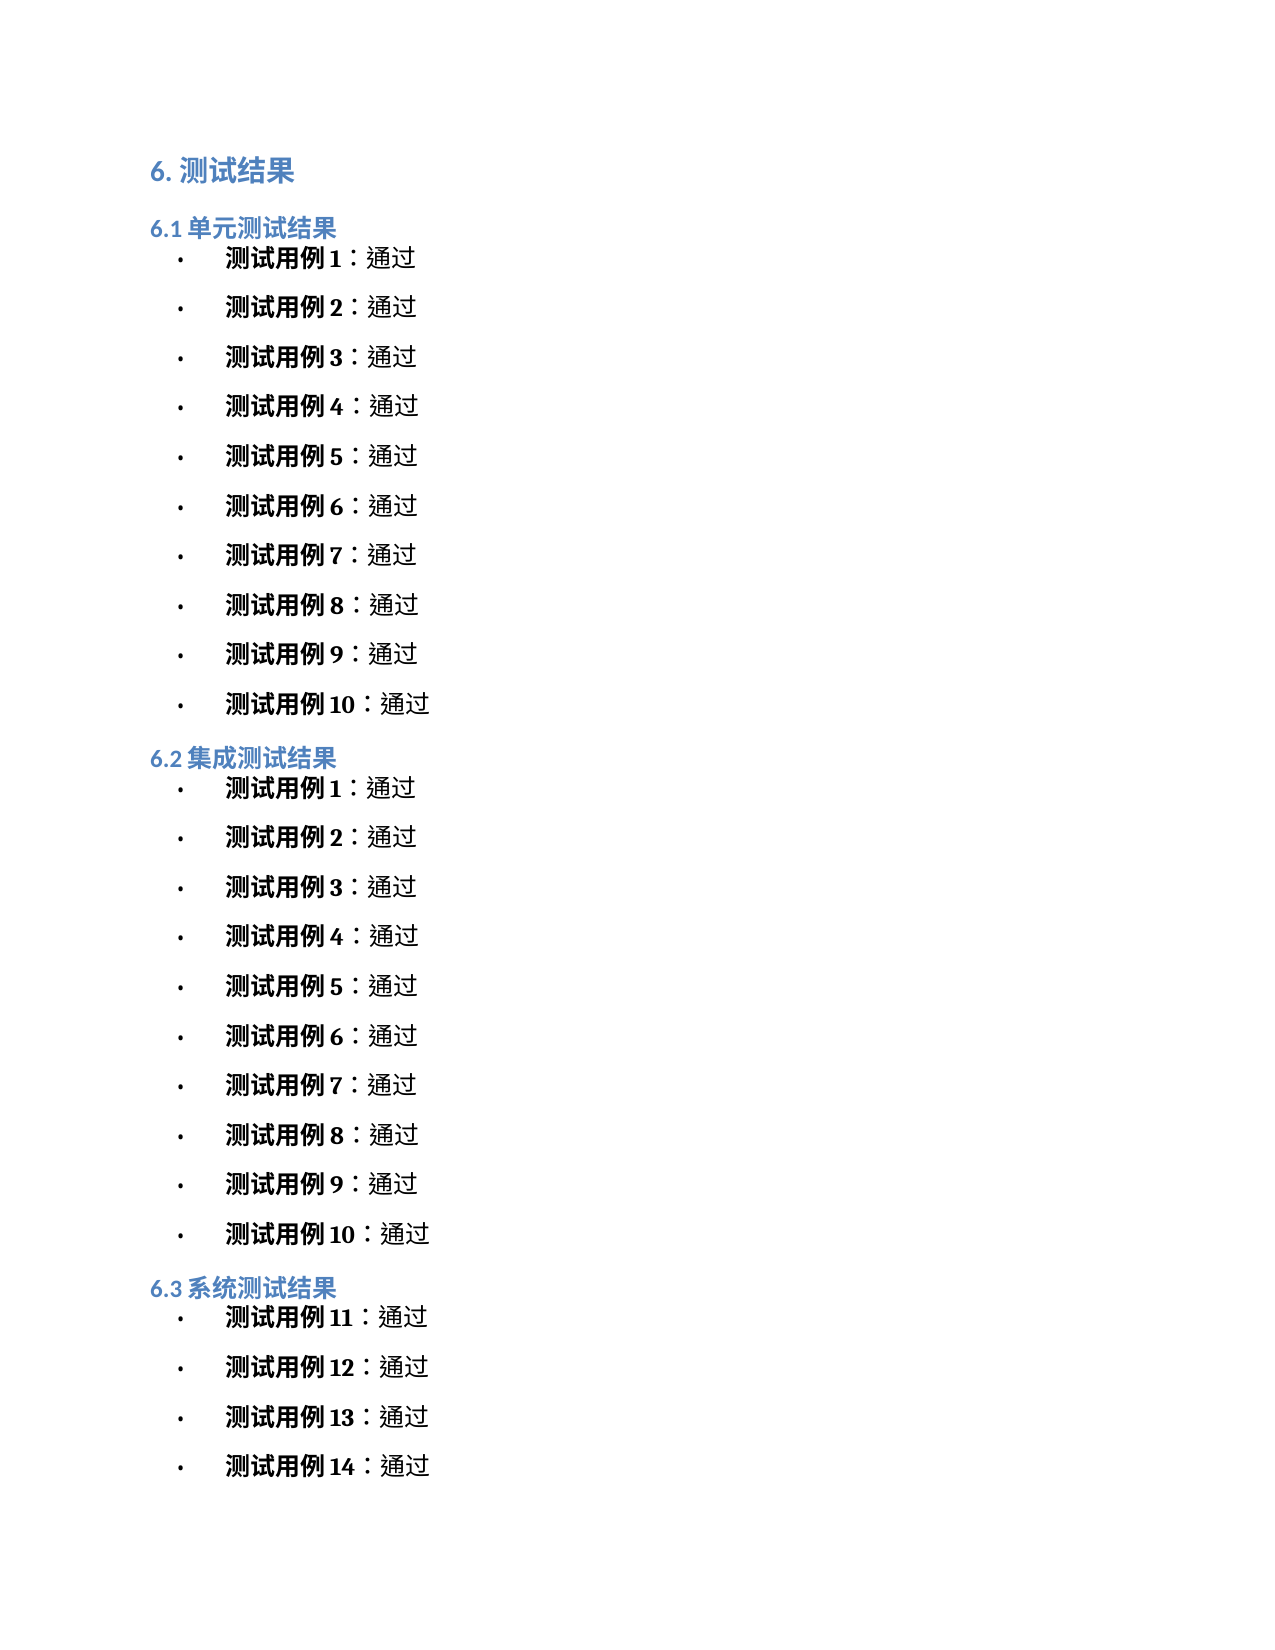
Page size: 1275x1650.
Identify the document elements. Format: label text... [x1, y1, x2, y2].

list 测试用例13：通过 [175, 1403, 1125, 1432]
list 测试用例9：通过 [175, 1171, 1125, 1200]
list 测试用例4：通过 [175, 923, 1125, 952]
list 测试用例3：通过 [175, 874, 1125, 902]
list 测试用例14：通过 [175, 1453, 1125, 1482]
list 测试用例8：通过 [175, 592, 1125, 620]
list 测试用例7：通过 [175, 542, 1125, 571]
list 测试用例5：通过 [175, 443, 1125, 472]
list 测试用例5：通过 [175, 973, 1125, 1002]
subtitle 6.1 单元测试结果 [150, 211, 1125, 244]
list 测试用例11：通过 [175, 1304, 1125, 1333]
list 测试用例8：通过 [175, 1122, 1125, 1150]
list 测试用例6：通过 [175, 1022, 1125, 1051]
list 测试用例3：通过 [175, 344, 1125, 372]
list 测试用例7：通过 [175, 1072, 1125, 1101]
list 测试用例2：通过 [175, 824, 1125, 853]
list 测试用例2：通过 [175, 294, 1125, 323]
list 测试用例9：通过 [175, 641, 1125, 670]
list 测试用例10：通过 [175, 1221, 1125, 1249]
list 测试用例6：通过 [175, 492, 1125, 521]
list 测试用例4：通过 [175, 393, 1125, 422]
list 测试用例1：通过 [175, 244, 1125, 273]
list 测试用例10：通过 [175, 691, 1125, 719]
list 测试用例1：通过 [175, 774, 1125, 803]
list 测试用例12：通过 [175, 1354, 1125, 1383]
subtitle 6.3 系统测试结果 [150, 1270, 1125, 1304]
subtitle 6.2 集成测试结果 [150, 740, 1125, 774]
subtitle 6. 测试结果 [150, 150, 1125, 190]
